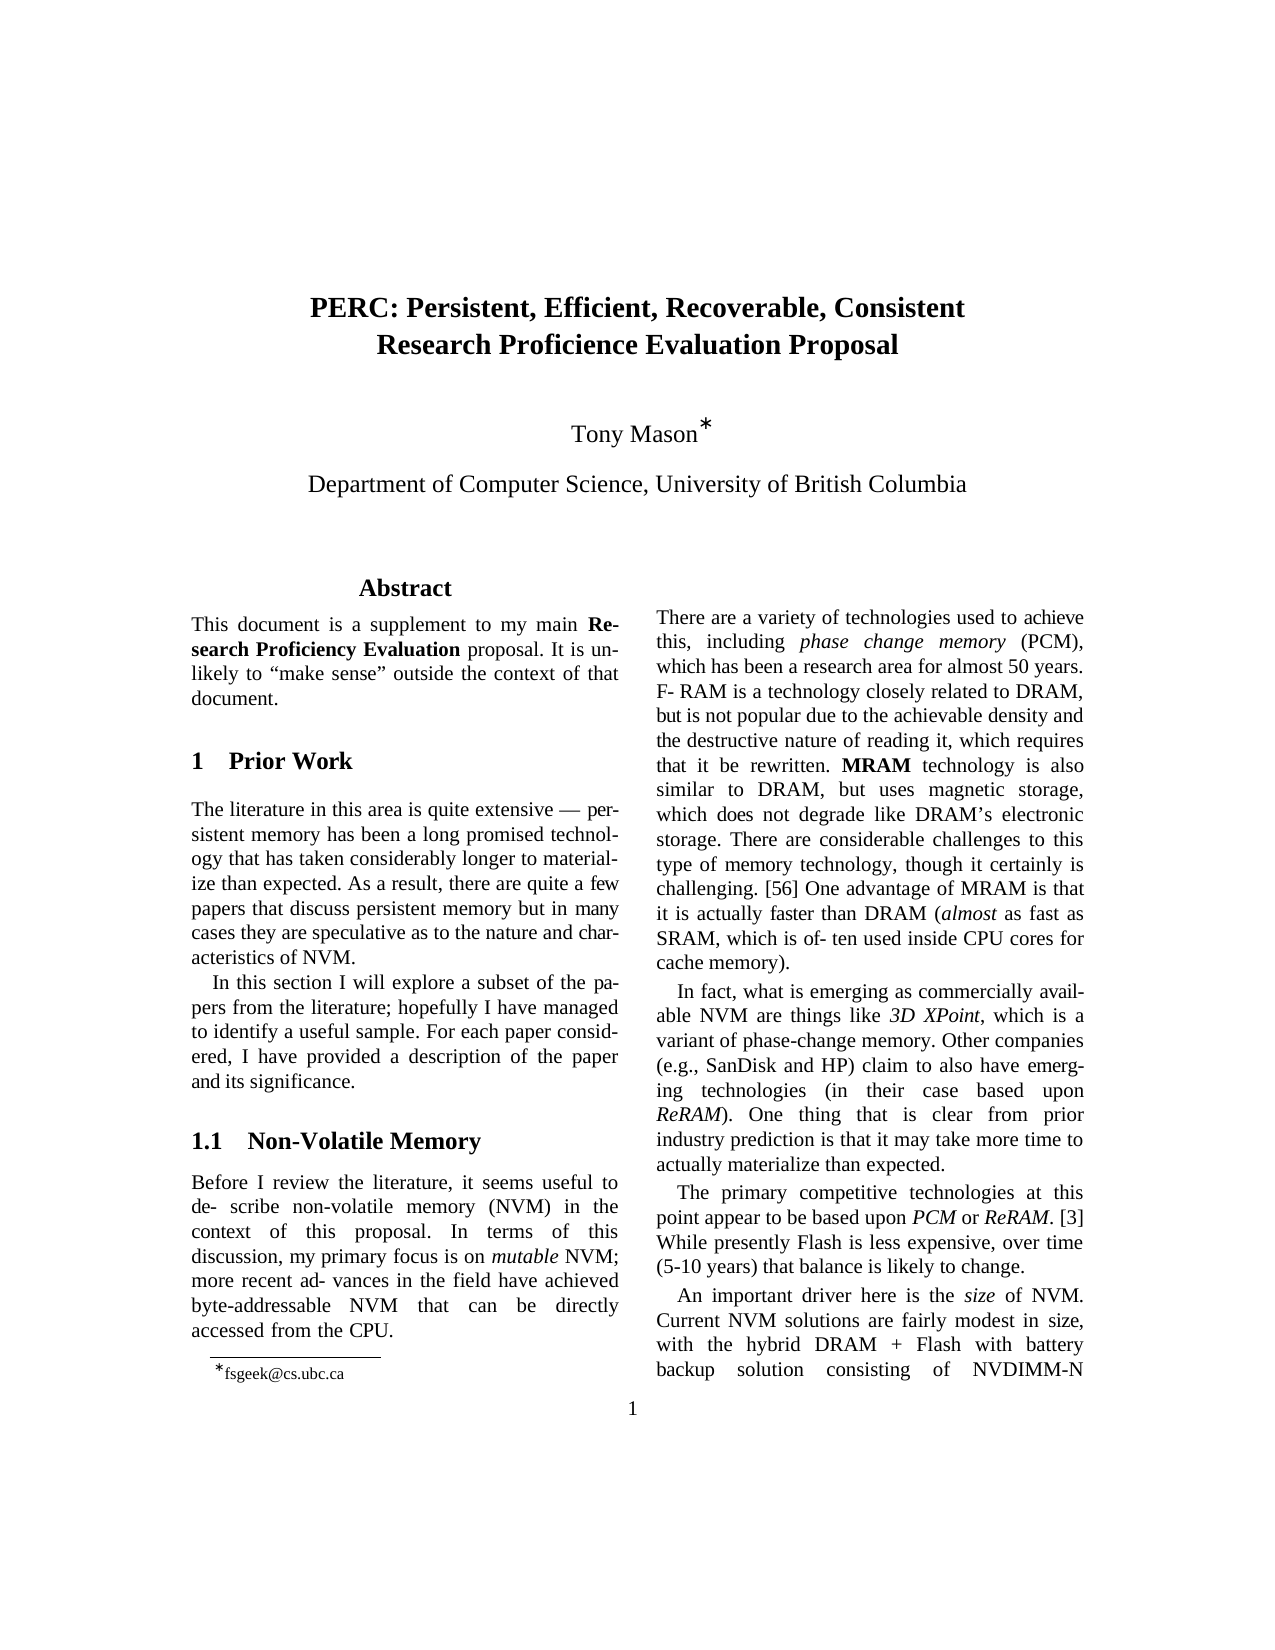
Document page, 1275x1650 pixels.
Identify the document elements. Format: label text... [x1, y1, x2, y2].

subtitle Abstract [359, 573, 623, 602]
text PERC: Persistent, Efficient, Recoverable, Consistent Research Proficience Evaluation Proposal [306, 290, 970, 361]
subtitle Prior Work [191, 746, 623, 774]
text Tony Mason∗ [306, 410, 979, 448]
text In this section I will explore a subset of the pa- pers from the literature; hopefully I have managed to identify a useful sample. For each paper consid- ered, I have provided a description of the paper and its significance. [191, 970, 619, 1093]
text Before I review the literature, it seems useful to de- scribe non-volatile memory (NVM) in the context of this proposal. In terms of this discussion, my primary focus is on mutable NVM; more recent ad- vances in the field have achieved byte-addressable NVM that can be directly accessed from the CPU. [191, 1170, 619, 1342]
text The literature in this area is quite extensive — per- sistent memory has been a long promised technol- ogy that has taken considerably longer to material- ize than expected. As a result, there are quite a few papers that discuss persistent memory but in many cases they are speculative as to the nature and char- acteristics of NVM. [191, 797, 619, 969]
text Department of Computer Science, University of British Columbia [306, 469, 969, 498]
text In fact, what is emerging as commercially avail- able NVM are things like 3D XPoint, which is a variant of phase-change memory. Other companies (e.g., SanDisk and HP) claim to also have emerg- ing technologies (in their case based upon ReRAM). One thing that is clear from prior industry prediction is that it may take more time to actually materialize than expected. [656, 979, 1084, 1176]
text There are a variety of technologies used to achieve this, including phase change memory (PCM), which has been a research area for almost 50 years. F- RAM is a technology closely related to DRAM, but is not popular due to the achievable density and the destructive nature of reading it, which requires that it be rewritten. MRAM technology is also similar to DRAM, but uses magnetic storage, which does not degrade like DRAM’s electronic storage. There are considerable challenges to this type of memory technology, though it certainly is challenging. [56] One advantage of MRAM is that it is actually faster than DRAM (almost as fast as SRAM, which is of- ten used inside CPU cores for cache memory). [656, 604, 1084, 974]
text ∗fsgeek@cs.ubc.ca [214, 1358, 623, 1383]
text The primary competitive technologies at this point appear to be based upon PCM or ReRAM. [3] While presently Flash is less expensive, over time (5-10 years) that balance is likely to change. [656, 1180, 1084, 1278]
subtitle Non-Volatile Memory [191, 1126, 623, 1155]
text This document is a supplement to my main Re- search Proficiency Evaluation proposal. It is un- likely to “make sense” outside the context of that document. [191, 612, 619, 710]
